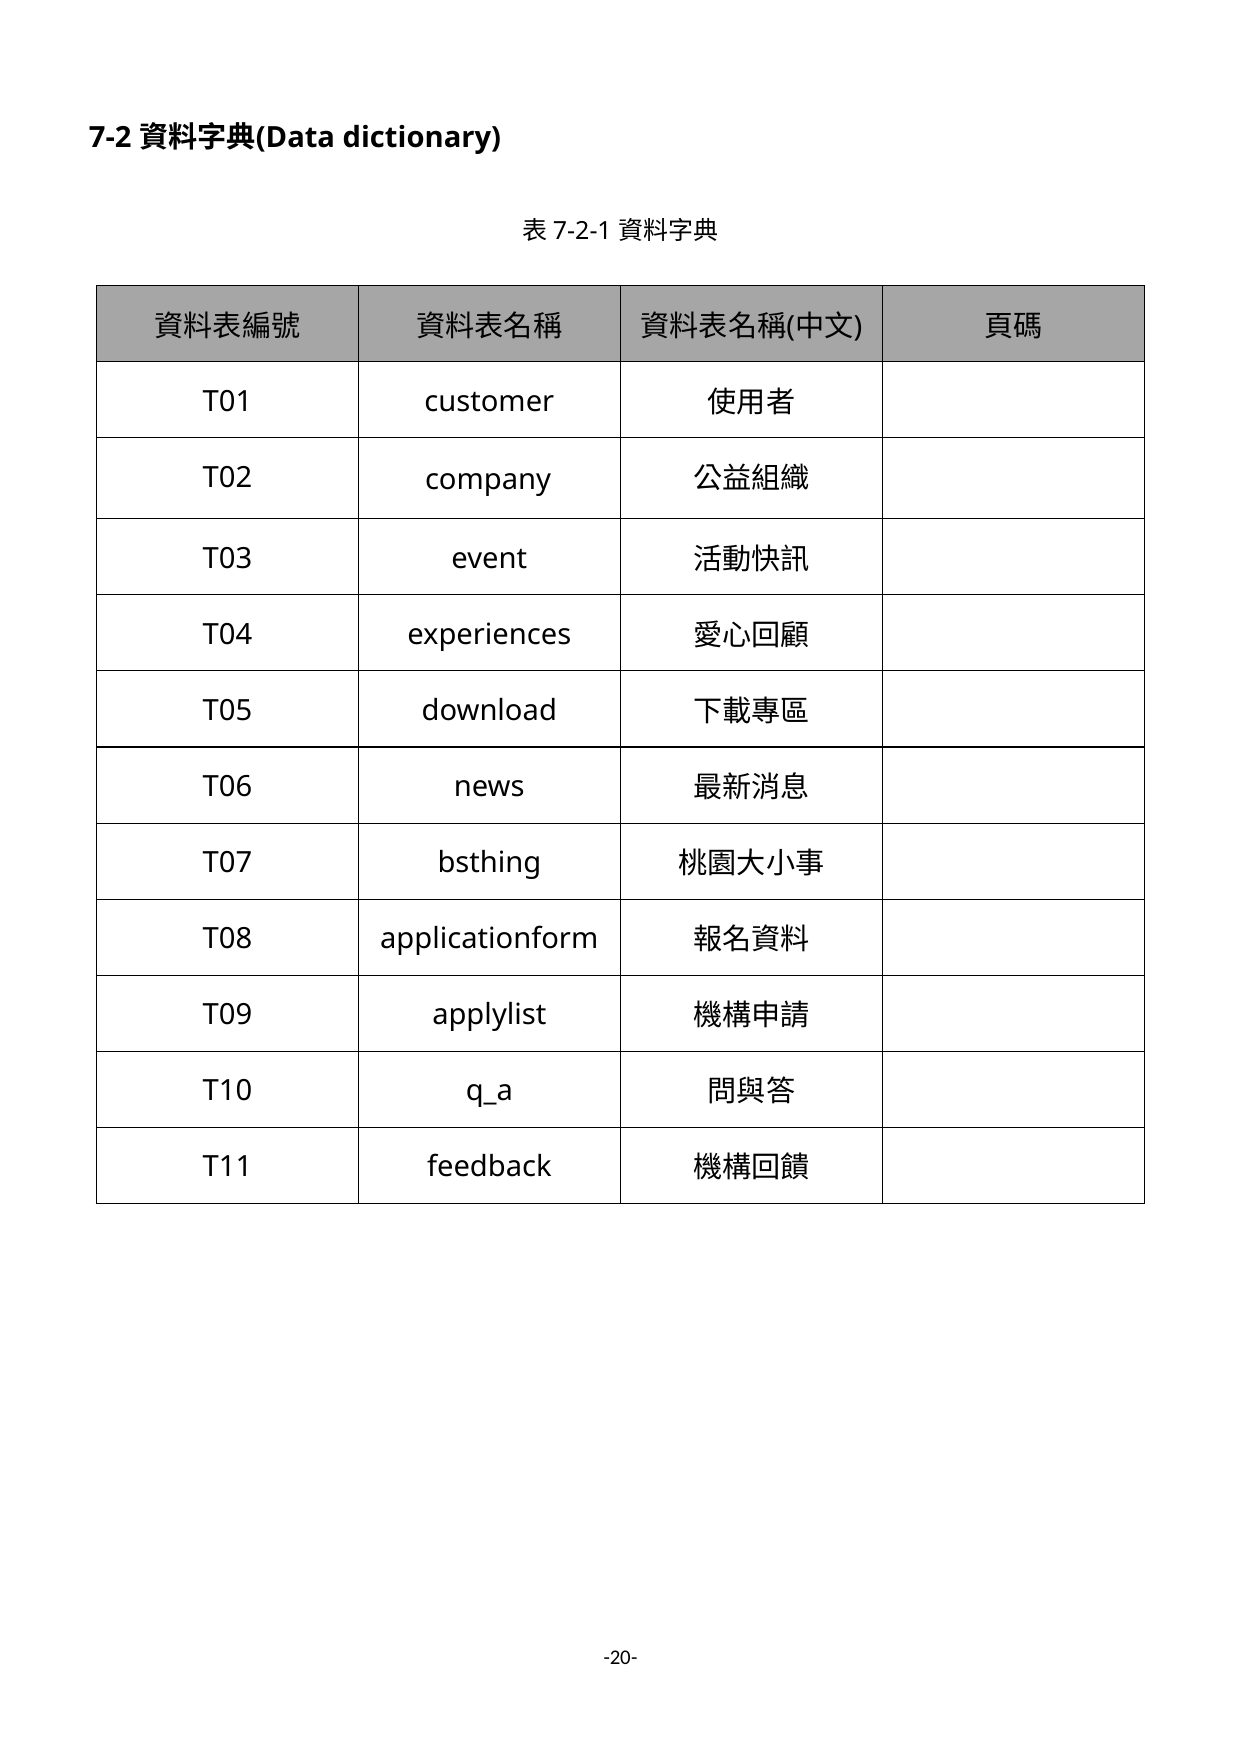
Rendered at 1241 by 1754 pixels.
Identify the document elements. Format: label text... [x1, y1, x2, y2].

table_cell T01 [97, 362, 358, 437]
table_cell [883, 824, 1144, 898]
table_cell company [359, 438, 620, 518]
table_cell [883, 1052, 1144, 1127]
table_cell T05 [97, 671, 358, 746]
table_cell T04 [97, 595, 358, 670]
table_cell news [359, 748, 620, 822]
table_cell T07 [97, 824, 358, 898]
table_header 資料表編號 [97, 286, 358, 361]
table_header 頁碼 [883, 286, 1144, 361]
table_cell [883, 976, 1144, 1051]
table_cell customer [359, 362, 620, 437]
table_cell 下載專區 [621, 671, 882, 746]
table_cell applicationform [359, 900, 620, 974]
table_cell 報名資料 [621, 900, 882, 974]
table_cell event [359, 519, 620, 594]
text 7-2 資料字典(Data dictionary) [89, 98, 1152, 173]
table_cell T10 [97, 1052, 358, 1127]
table_cell T08 [97, 900, 358, 974]
text 表 7-2-1 資料字典 [89, 210, 1152, 248]
table_cell 公益組織 [621, 438, 882, 518]
table_header 資料表名稱 [359, 286, 620, 361]
table_cell T03 [97, 519, 358, 594]
table_cell experiences [359, 595, 620, 670]
table_cell [883, 900, 1144, 974]
table_cell applylist [359, 976, 620, 1051]
table_cell feedback [359, 1128, 620, 1203]
table_cell [883, 595, 1144, 670]
table_header 資料表名稱(中文) [621, 286, 882, 361]
table_cell [883, 671, 1144, 746]
table_cell 使用者 [621, 362, 882, 437]
table_cell 機構回饋 [621, 1128, 882, 1203]
table_cell 愛心回顧 [621, 595, 882, 670]
table_cell 機構申請 [621, 976, 882, 1051]
table_cell T11 [97, 1128, 358, 1203]
table_cell [883, 438, 1144, 518]
table_cell q_a [359, 1052, 620, 1127]
table_cell T02 [97, 438, 358, 518]
table_cell [883, 1128, 1144, 1203]
table_cell [883, 362, 1144, 437]
table_cell T09 [97, 976, 358, 1051]
table_cell 桃園大小事 [621, 824, 882, 898]
table_cell [883, 748, 1144, 822]
table_cell bsthing [359, 824, 620, 898]
table_cell download [359, 671, 620, 746]
table_cell 最新消息 [621, 748, 882, 822]
table_cell 問與答 [621, 1052, 882, 1127]
table_cell 活動快訊 [621, 519, 882, 594]
table_cell T06 [97, 748, 358, 822]
table_cell [883, 519, 1144, 594]
